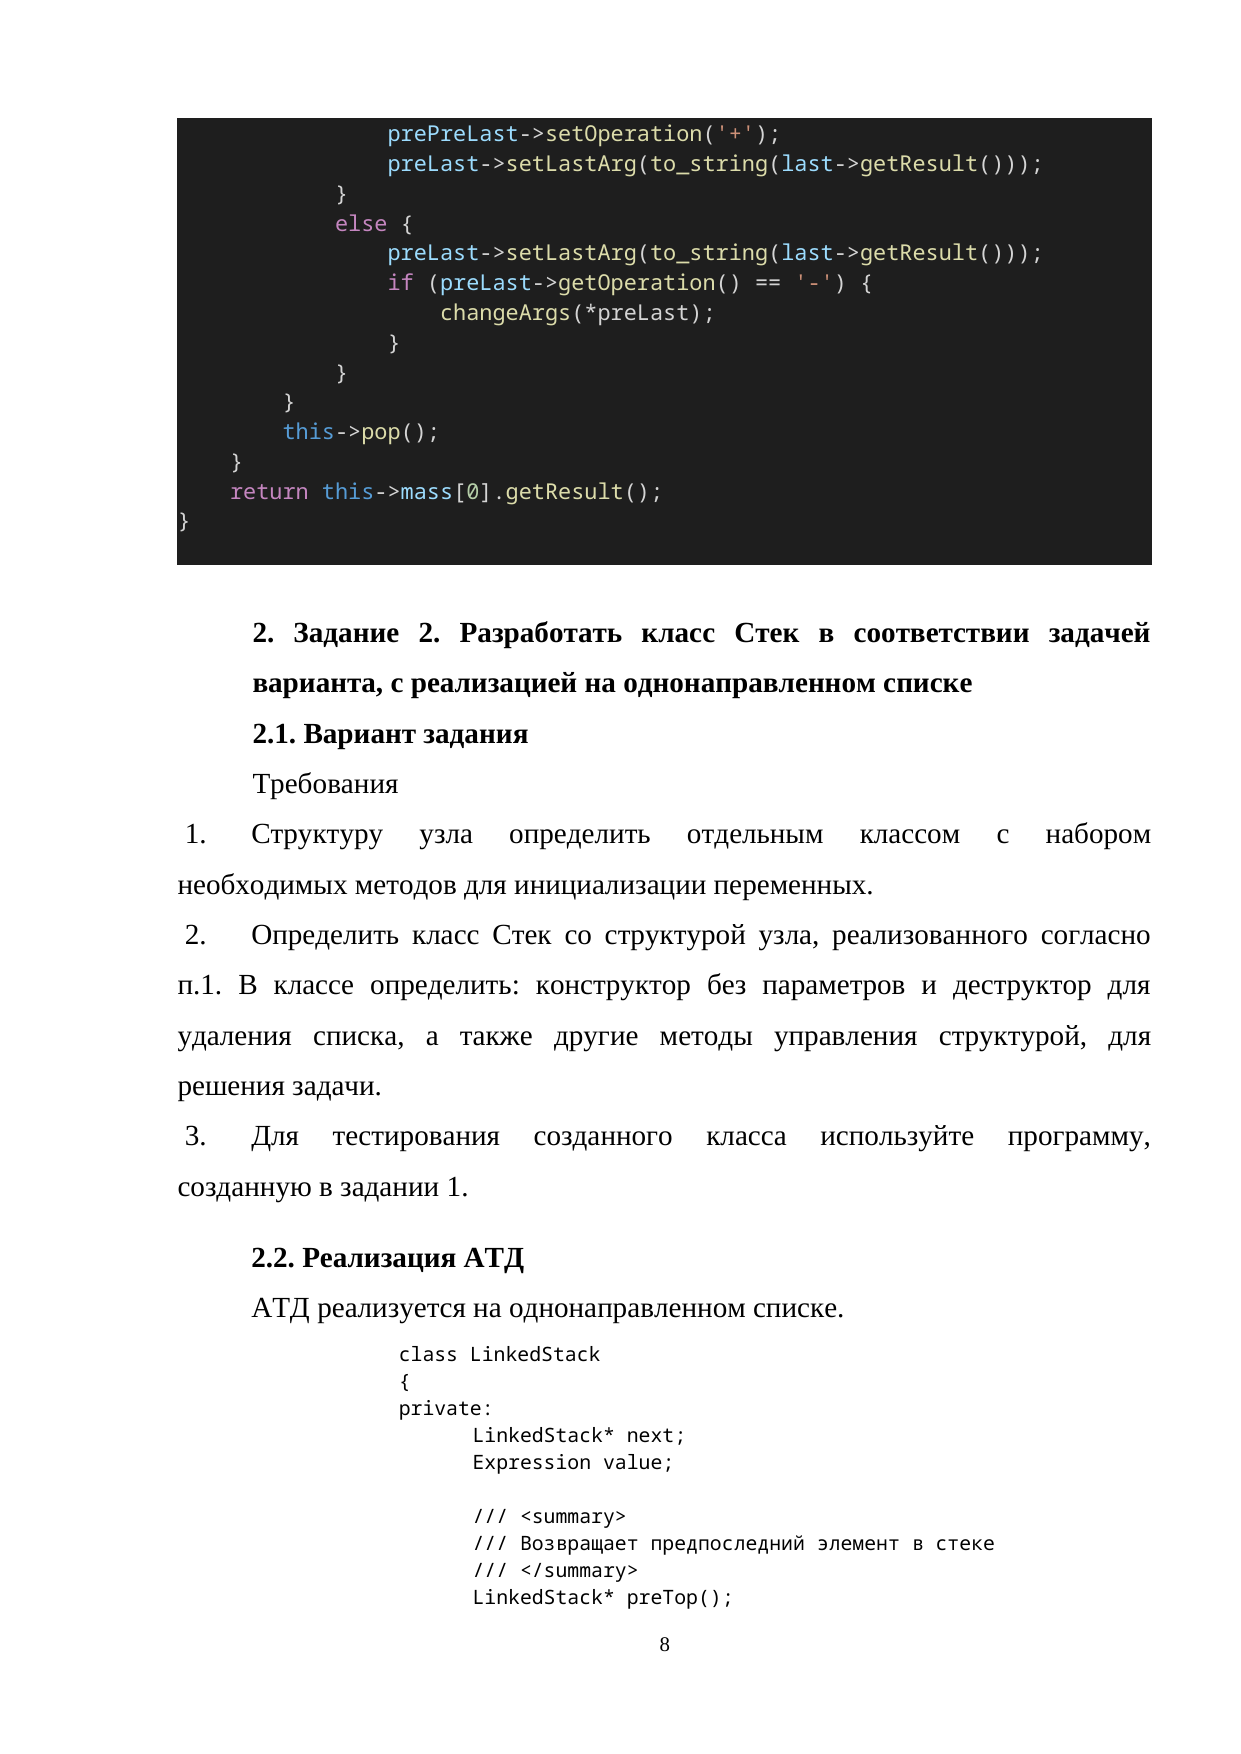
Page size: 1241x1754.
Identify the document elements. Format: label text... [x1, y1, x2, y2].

text } [177, 327, 1152, 356]
text return this->mass[0].getResult(); [177, 476, 1152, 505]
text if (preLast->getOperation() == '-') { [177, 267, 1152, 297]
list Структуру узла определить отдельным классом с набором необходимых методов для инициализации переменных. [177, 817, 1152, 900]
text { [398, 1367, 1152, 1394]
text } [177, 446, 1152, 476]
text } [177, 386, 1152, 416]
subtitle 2.2. Реализация АТД [251, 1240, 1152, 1273]
text prePreLast->setOperation('+'); [177, 118, 1152, 148]
text LinkedStack* next; [398, 1421, 1152, 1448]
text class LinkedStack [398, 1341, 1152, 1367]
text Expression value; [398, 1448, 1152, 1475]
text preLast->setLastArg(to_string(last->getResult())); [177, 237, 1152, 267]
text АТД реализуется на однонаправленном списке. [177, 1290, 1152, 1324]
text changeArgs(*preLast); [177, 297, 1152, 327]
text } [177, 505, 1152, 535]
list Требования [252, 766, 1152, 800]
list Для тестирования созданного класса используйте программу, созданную в задании 1. [177, 1118, 1152, 1202]
text /// <summary> [398, 1502, 1152, 1529]
text } [177, 356, 1152, 386]
list Определить класс Стек со структурой узла, реализованного согласно п.1. В классе определить: конструктор без параметров и деструктор для удаления списка, а также другие методы управления структурой, для решения задачи. [177, 917, 1152, 1102]
list 2. Задание 2. Разработать класс Стек в соответствии задачей варианта, с реализацией на однонаправленном списке [252, 615, 1152, 699]
text preLast->setLastArg(to_string(last->getResult())); [177, 148, 1152, 178]
text else { [177, 207, 1152, 237]
text this->pop(); [177, 416, 1152, 446]
text LinkedStack* preTop(); [398, 1583, 1152, 1610]
text } [177, 178, 1152, 207]
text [398, 1529, 1152, 1556]
list 2.1. Вариант задания [252, 716, 1152, 749]
text private: [398, 1394, 1152, 1421]
text /// </summary> [398, 1556, 1152, 1583]
